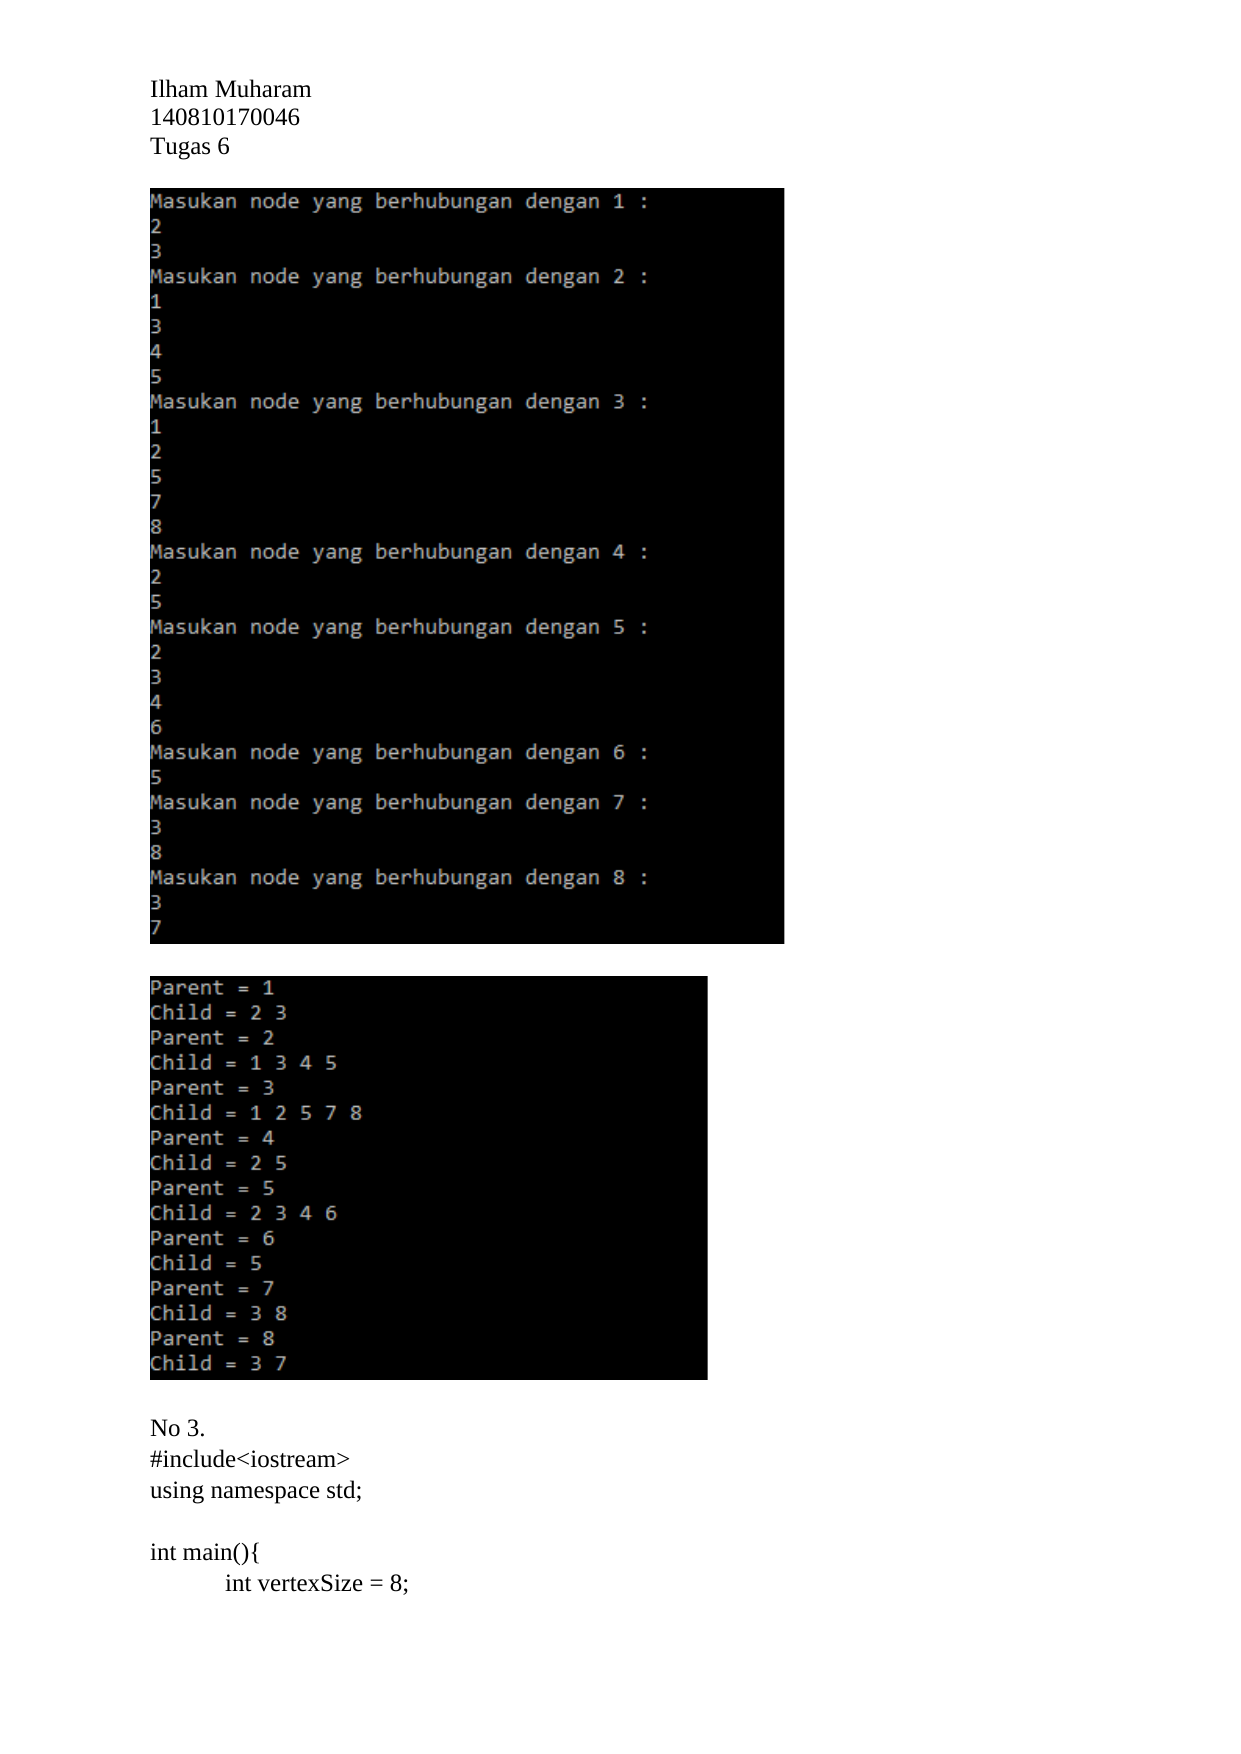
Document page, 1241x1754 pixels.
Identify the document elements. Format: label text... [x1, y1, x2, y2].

picture [150, 188, 785, 944]
text int main(){ [150, 1537, 1090, 1566]
text No 3. [150, 1413, 1090, 1442]
text #include<iostream> [150, 1444, 1090, 1473]
text int vertexSize = 8; [150, 1568, 1090, 1597]
picture [150, 976, 708, 1380]
text using namespace std; [150, 1475, 1090, 1504]
